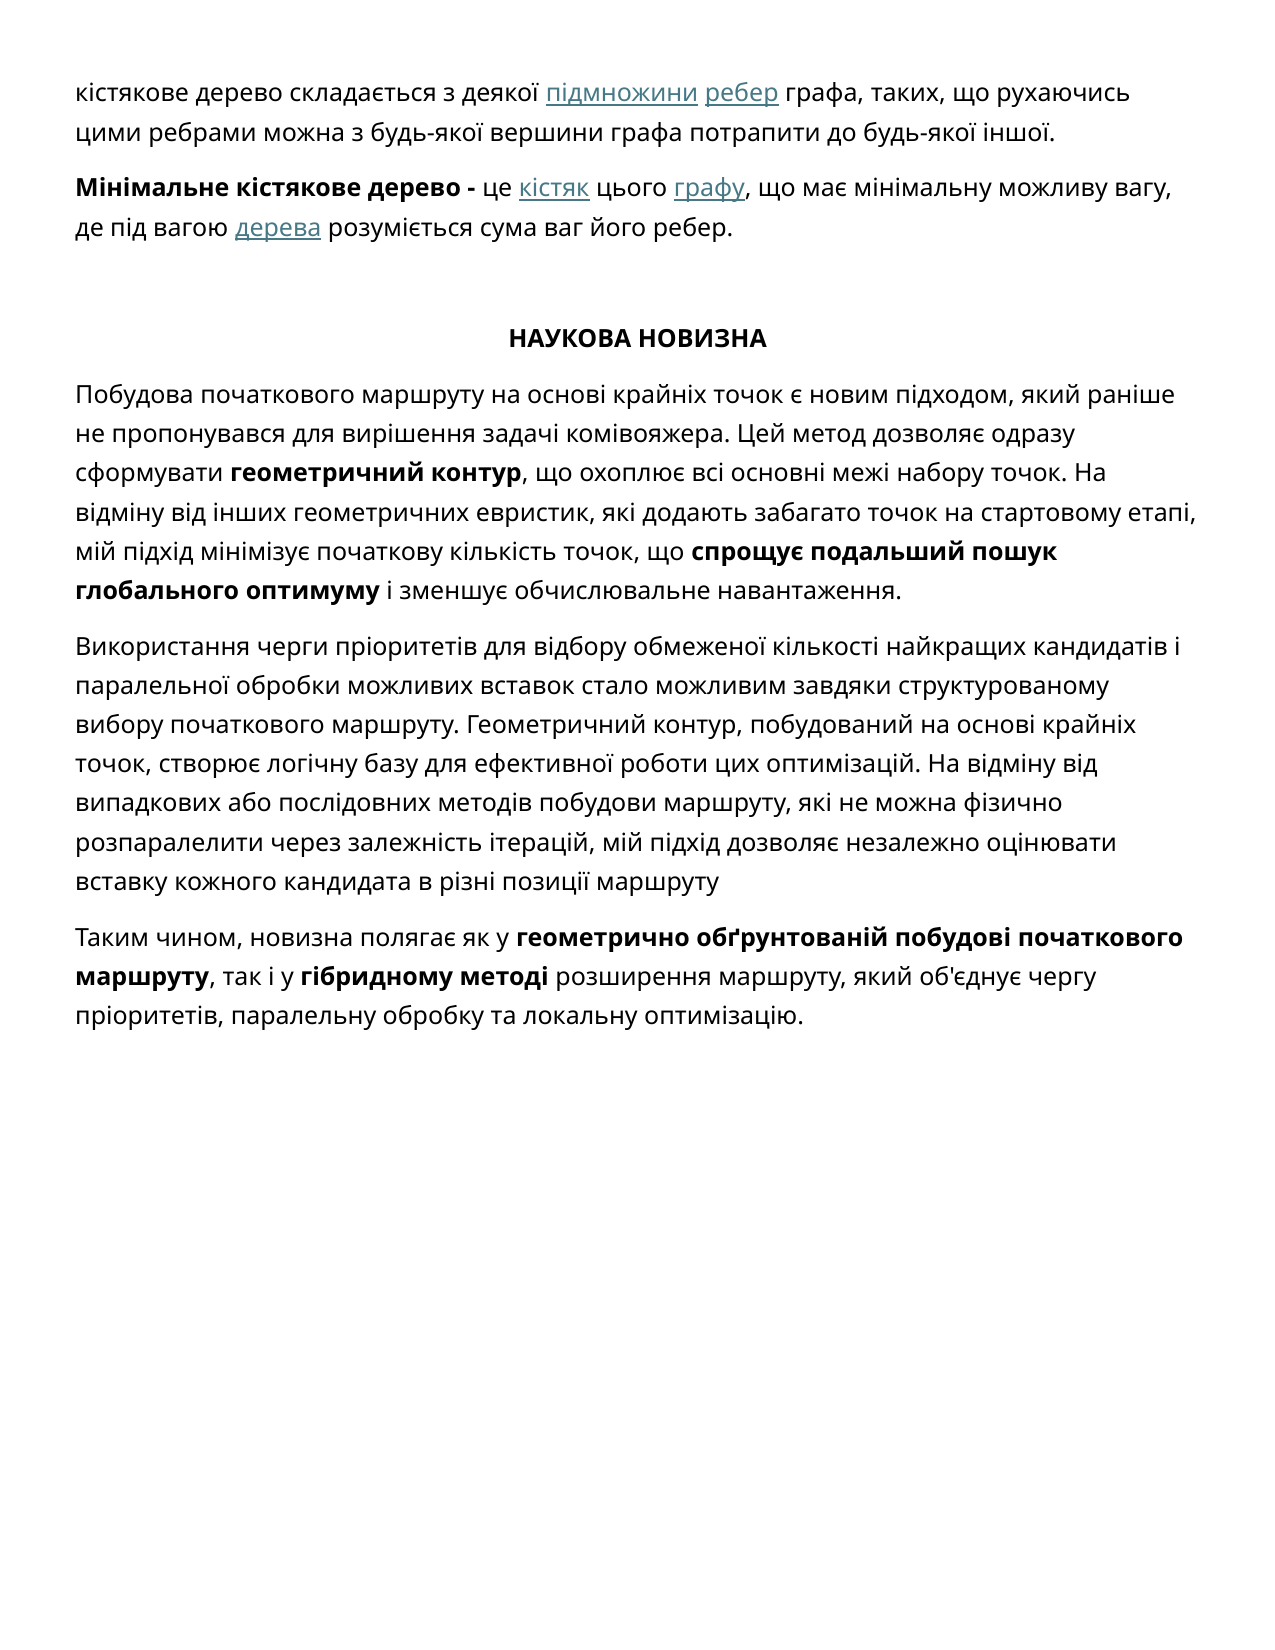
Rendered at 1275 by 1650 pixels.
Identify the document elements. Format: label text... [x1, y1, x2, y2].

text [75, 75, 1200, 148]
text Мінімальне кістякове дерево - це кістяк цього графу, що має мінімальну можливу вагу, де під вагою дерева розуміється сума ваг його ребер. [75, 170, 1200, 243]
text Побудова початкового маршруту на основі крайніх точок є новим підходом, який раніше не пропонувався для вирішення задачі комівояжера. Цей метод дозволяє одразу сформувати геометричний контур, що охоплює всі основні межі набору точок. На відміну від інших геометричних евристик, які додають забагато точок на стартовому етапі, мій підхід мінімізує початкову кількість точок, що спрощує подальший пошук глобального оптимуму і зменшує обчислювальне навантаження. [75, 377, 1200, 607]
text НАУКОВА НОВИЗНА [75, 321, 1200, 355]
text Таким чином, новизна полягає як у геометрично обґрунтованій побудові початкового маршруту, так і у гібридному методі розширення маршруту, який об'єднує чергу пріоритетів, паралельну обробку та локальну оптимізацію. [75, 919, 1200, 1032]
text Використання черги пріоритетів для відбору обмеженої кількості найкращих кандидатів і паралельної обробки можливих вставок стало можливим завдяки структурованому вибору початкового маршруту. Геометричний контур, побудований на основі крайніх точок, створює логічну базу для ефективної роботи цих оптимізацій. На відміну від випадкових або послідовних методів побудови маршруту, які не можна фізично розпаралелити через залежність ітерацій, мій підхід дозволяє незалежно оцінювати вставку кожного кандидата в різні позиції маршруту [75, 628, 1200, 897]
